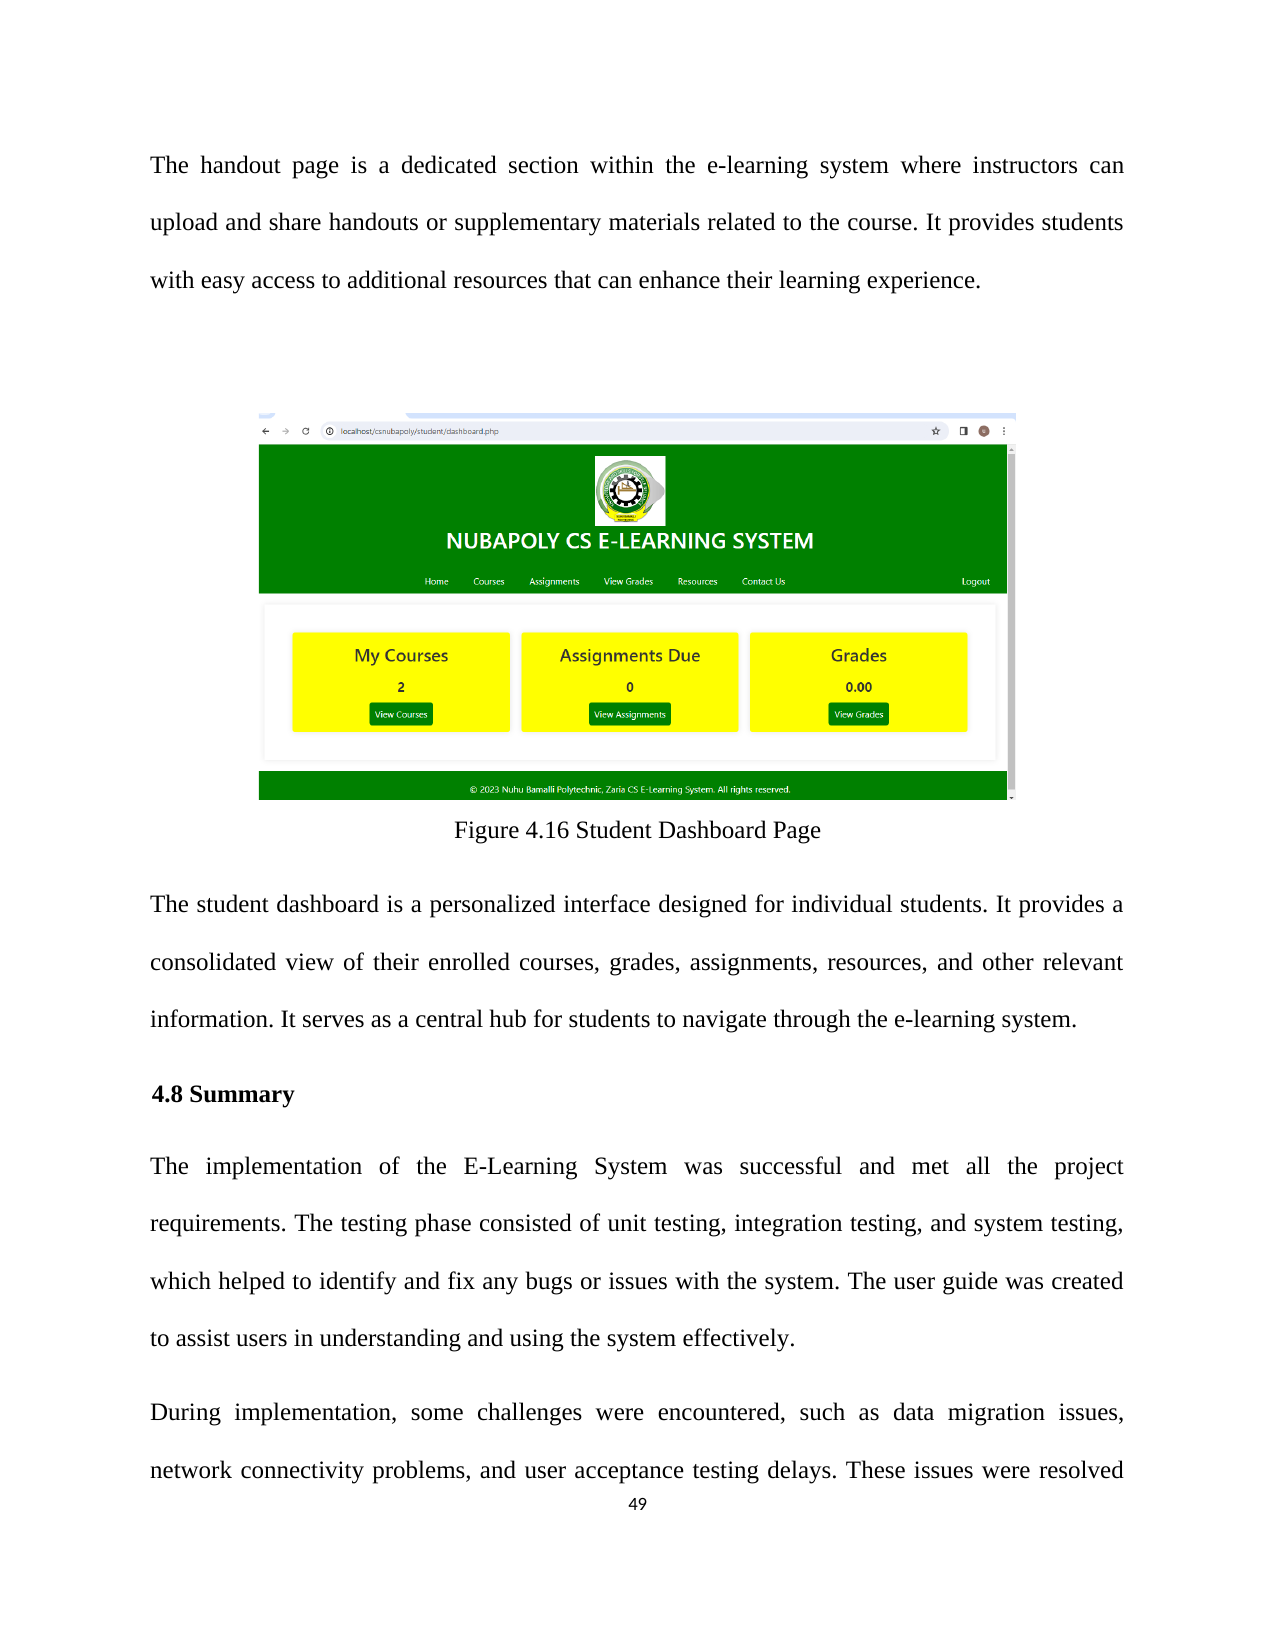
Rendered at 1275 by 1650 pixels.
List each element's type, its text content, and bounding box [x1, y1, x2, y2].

subtitle 4.8 Summary [152, 1079, 1125, 1107]
text The implementation of the E-Learning System was successful and met all the project requirements. The testing phase consisted of unit testing, integration testing, and system testing, which helped to identify and fix any bugs or issues with the system. The user guide was created to assist users in understanding and using the system effectively. [150, 1151, 1125, 1352]
picture [258, 413, 1016, 800]
text The student dashboard is a personalized interface designed for individual students. It provides a consolidated view of their enrolled courses, grades, assignments, resources, and other relevant information. It serves as a central hub for students to navigate through the e-learning system. [150, 889, 1125, 1033]
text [150, 1397, 1125, 1484]
text The handout page is a dedicated section within the e-learning system where instructors can upload and share handouts or supplementary materials related to the course. It provides students with easy access to additional resources that can enhance their learning experience. [150, 150, 1125, 294]
text Figure 4.16 Student Dashboard Page [150, 815, 1125, 844]
